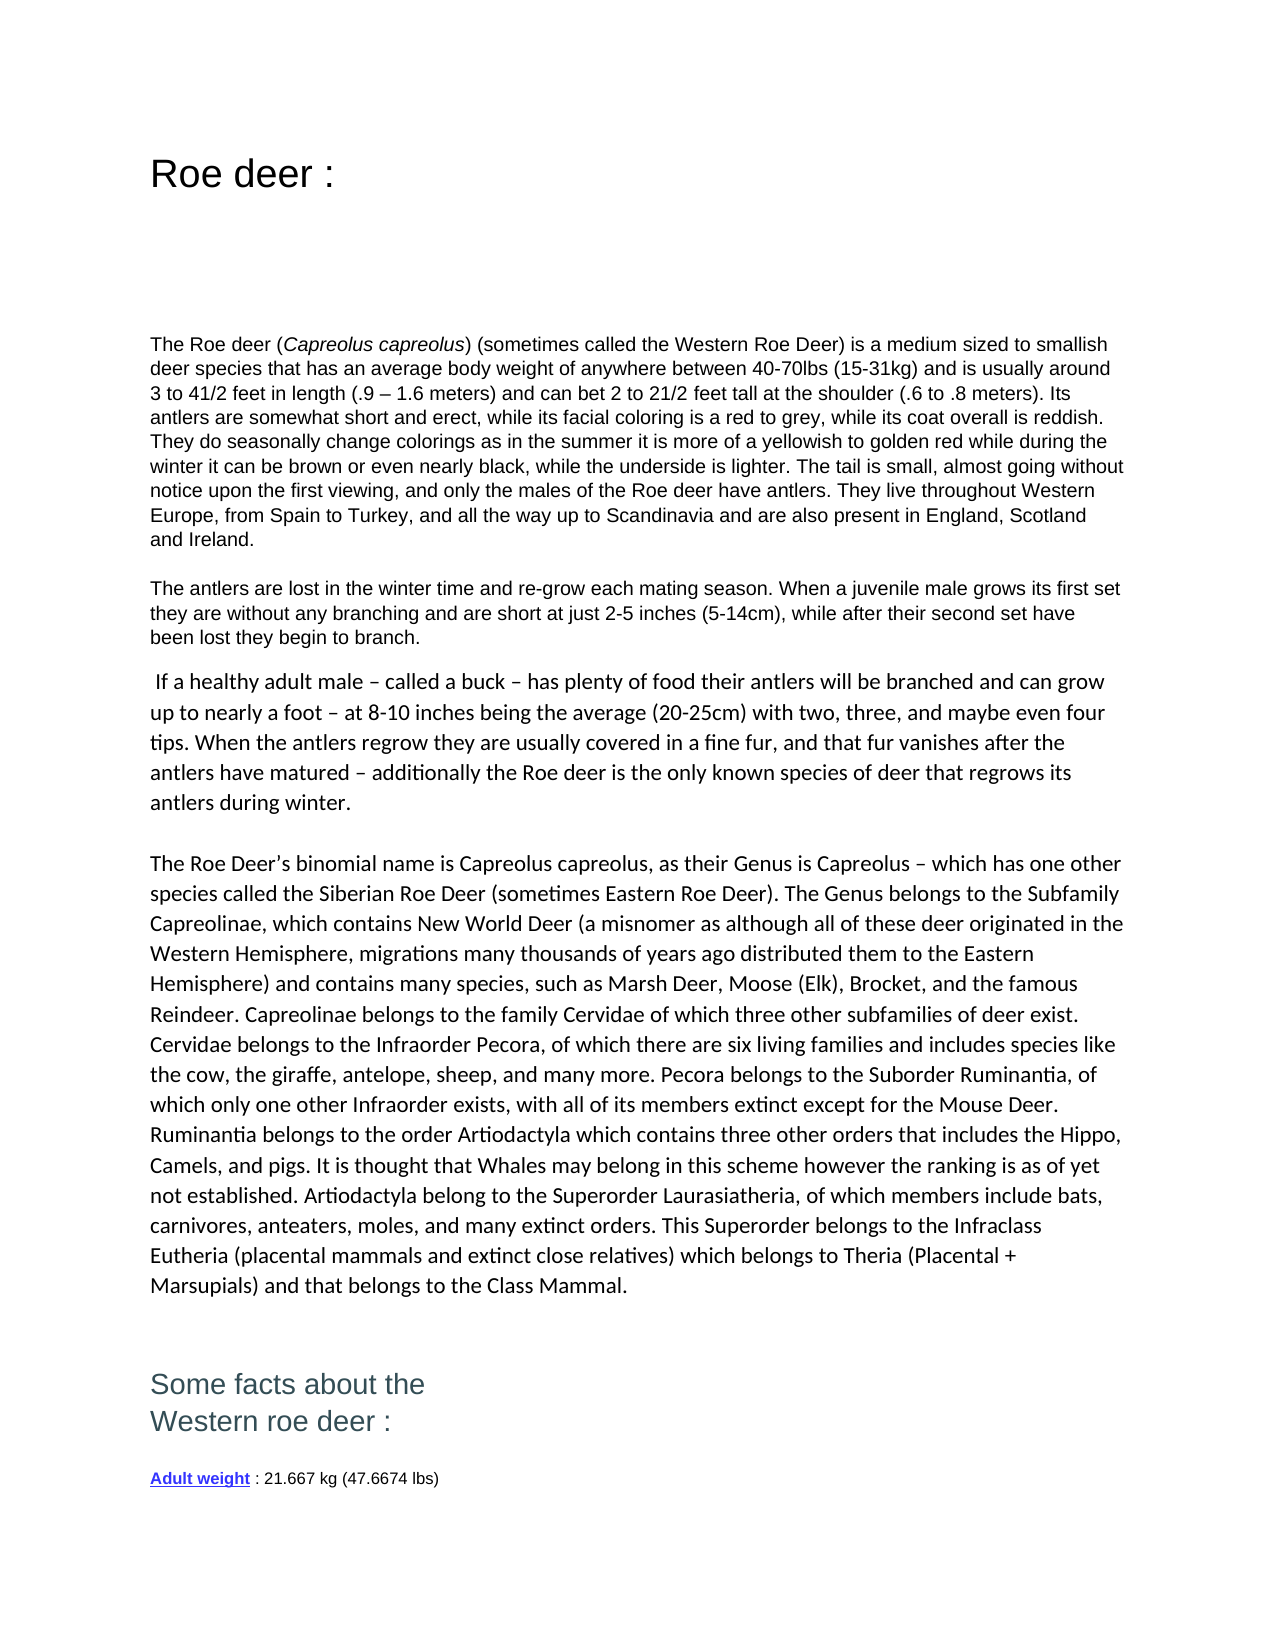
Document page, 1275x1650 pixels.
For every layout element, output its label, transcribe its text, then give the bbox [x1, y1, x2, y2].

text The Roe deer (Capreolus capreolus) (sometimes called the Western Roe Deer) is a medium sized to smallish deer species that has an average body weight of anywhere between 40-70lbs (15-31kg) and is usually around 3 to 41/2 feet in length (.9 – 1.6 meters) and can bet 2 to 21/2 feet tall at the shoulder (.6 to .8 meters). Its antlers are somewhat short and erect, while its facial coloring is a red to grey, while its coat overall is reddish. They do seasonally change colorings as in the summer it is more of a yellowish to golden red while during the winter it can be brown or even nearly black, while the underside is lighter. The tail is small, almost going without notice upon the first viewing, and only the males of the Roe deer have antlers. They live throughout Western Europe, from Spain to Turkey, and all the way up to Scandinavia and are also present in England, Scotland and Ireland. The antlers are lost in the winter time and re-grow each mating season. When a juvenile male grows its first set they are without any branching and are short at just 2-5 inches (5-14cm), while after their second set have been lost they begin to branch. [150, 332, 1125, 649]
subtitle Some facts about the Western roe deer : [150, 1367, 1125, 1437]
text Adult weight : 21.667 kg (47.6674 lbs) [150, 1469, 1125, 1488]
subtitle Roe deer : [150, 150, 1125, 196]
text If a healthy adult male – called a buck – has plenty of food their antlers will be branched and can grow up to nearly a foot – at 8-10 inches being the average (20-25cm) with two, three, and maybe even four tips. When the antlers regrow they are usually covered in a fine fur, and that fur vanishes after the antlers have matured – additionally the Roe deer is the only known species of deer that regrows its antlers during winter. The Roe Deer’s binomial name is Capreolus capreolus, as their Genus is Capreolus – which has one other species called the Siberian Roe Deer (sometimes Eastern Roe Deer). The Genus belongs to the Subfamily Capreolinae, which contains New World Deer (a misnomer as although all of these deer originated in the Western Hemisphere, migrations many thousands of years ago distributed them to the Eastern Hemisphere) and contains many species, such as Marsh Deer, Moose (Elk), Brocket, and the famous Reindeer. Capreolinae belongs to the family Cervidae of which three other subfamilies of deer exist. Cervidae belongs to the Infraorder Pecora, of which there are six living families and includes species like the cow, the giraffe, antelope, sheep, and many more. Pecora belongs to the Suborder Ruminantia, of which only one other Infraorder exists, with all of its members extinct except for the Mouse Deer. Ruminantia belongs to the order Artiodactyla which contains three other orders that includes the Hippo, Camels, and pigs. It is thought that Whales may belong in this scheme however the ranking is as of yet not established. Artiodactyla belong to the Superorder Laurasiatheria, of which members include bats, carnivores, anteaters, moles, and many extinct orders. This Superorder belongs to the Infraclass Eutheria (placental mammals and extinct close relatives) which belongs to Theria (Placental + Marsupials) and that belongs to the Class Mammal. [150, 667, 1125, 1299]
